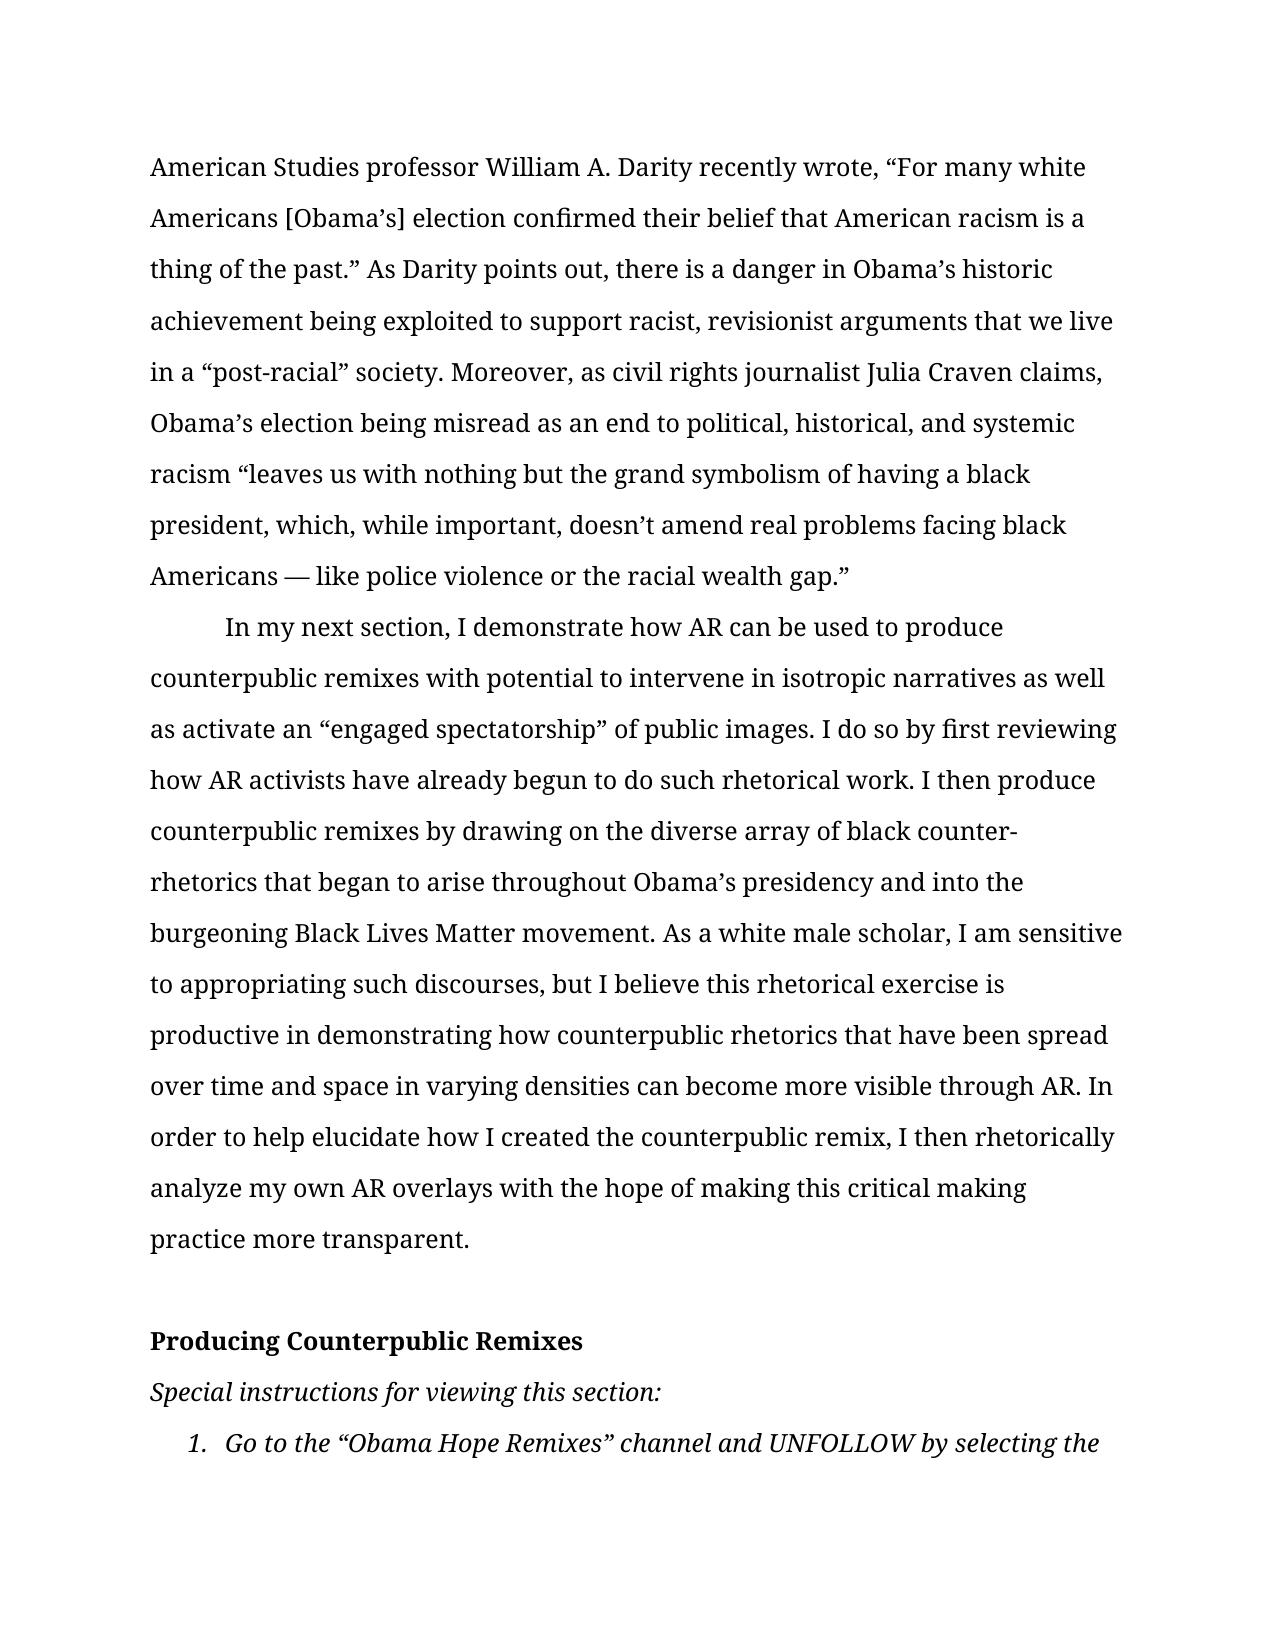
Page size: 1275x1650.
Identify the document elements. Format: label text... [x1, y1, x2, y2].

text In my next section, I demonstrate how AR can be used to produce counterpublic remixes with potential to intervene in isotropic narratives as well as activate an “engaged spectatorship” of public images. I do so by first reviewing how AR activists have already begun to do such rhetorical work. I then produce counterpublic remixes by drawing on the diverse array of black counter-rhetorics that began to arise throughout Obama’s presidency and into the burgeoning Black Lives Matter movement. As a white male scholar, I am sensitive to appropriating such discourses, but I believe this rhetorical exercise is productive in demonstrating how counterpublic rhetorics that have been spread over time and space in varying densities can become more visible through AR. In order to help elucidate how I created the counterpublic remix, I then rhetorically analyze my own AR overlays with the hope of making this critical making practice more transparent. [150, 609, 1125, 1256]
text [150, 150, 1125, 592]
text Special instructions for viewing this section: [150, 1375, 1125, 1409]
text Producing Counterpublic Remixes [150, 1324, 1125, 1358]
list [187, 1426, 1125, 1460]
